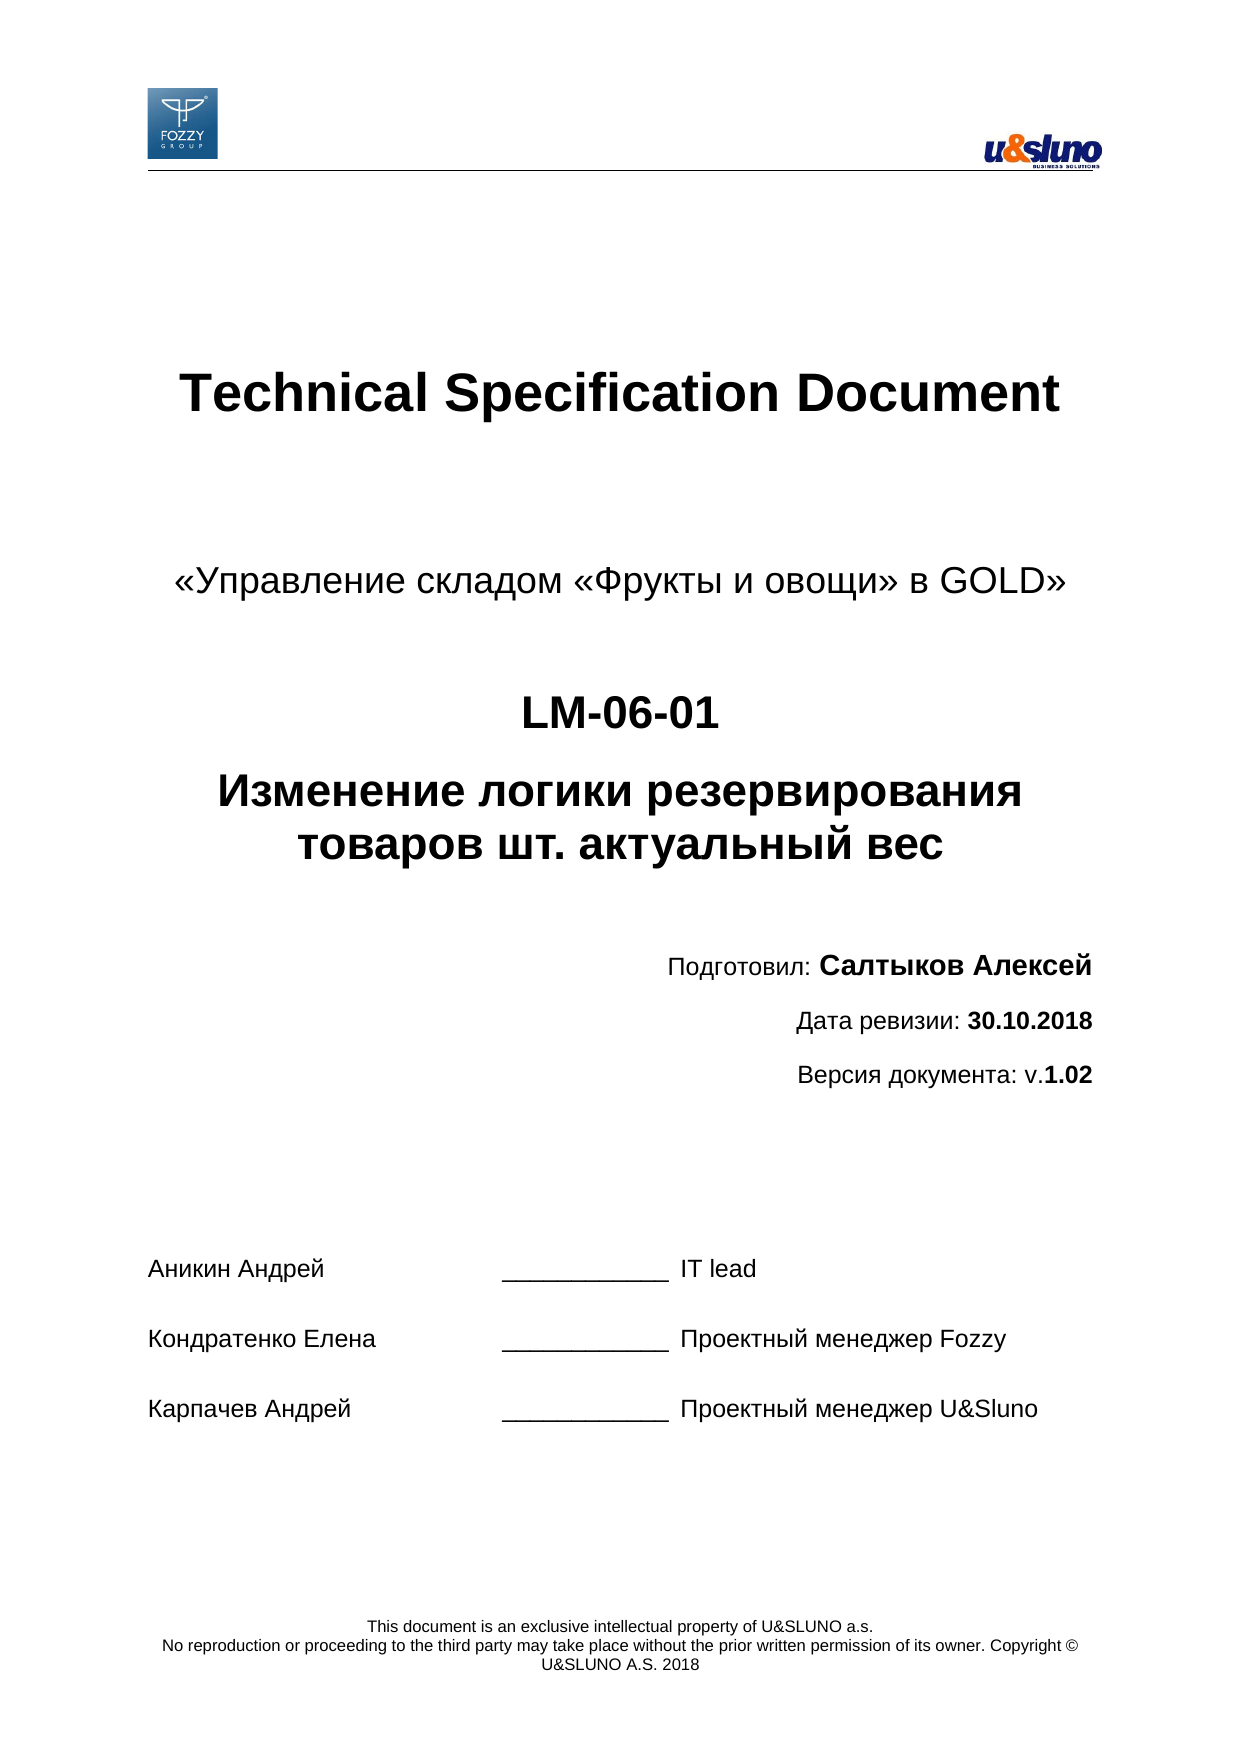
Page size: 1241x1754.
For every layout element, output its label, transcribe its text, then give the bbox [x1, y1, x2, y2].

text Подготовил: Салтыков Алексей [148, 948, 1092, 981]
text Изменение логики резервирования товаров шт. актуальный вес [148, 763, 1092, 869]
picture [147, 88, 218, 159]
text Technical Specification Document [148, 361, 1092, 423]
text Версия документа: v.1.02 [148, 1060, 1092, 1089]
picture [983, 131, 1103, 169]
text Кондратенко Елена ____________ Проектный менеджер Fozzy [148, 1324, 1092, 1352]
text LM-06-01 [148, 686, 1092, 738]
text «Управление складом «Фрукты и овощи» в GOLD» [148, 559, 1092, 602]
text Аникин Андрей ____________ IT lead [148, 1254, 1092, 1282]
text Карпачев Андрей ____________ Проектный менеджер U&Sluno [148, 1394, 1092, 1422]
text Дата ревизии: 30.10.2018 [148, 1006, 1092, 1035]
